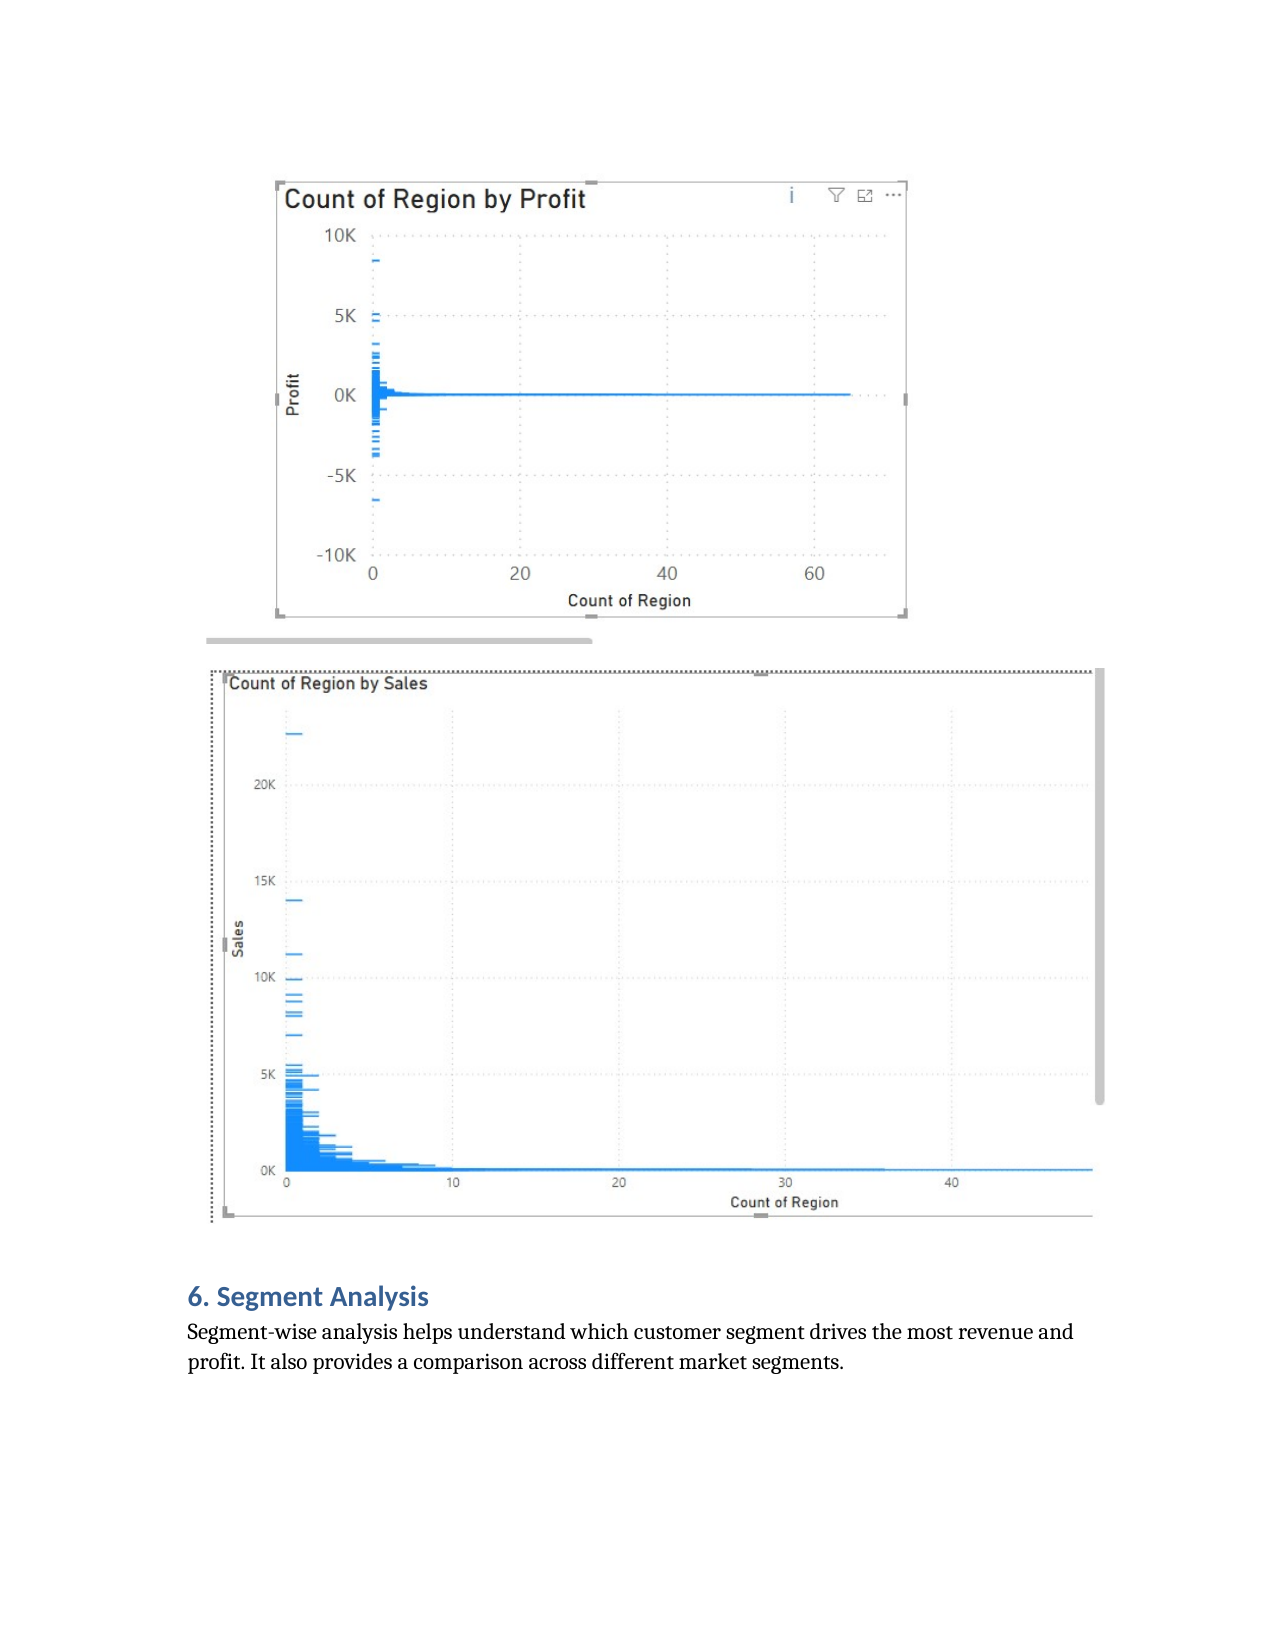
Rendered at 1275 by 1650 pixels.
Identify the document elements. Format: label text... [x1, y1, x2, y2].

subtitle 6. Segment Analysis [187, 1278, 1087, 1313]
picture [206, 150, 1107, 644]
picture [206, 668, 1107, 1224]
text Segment-wise analysis helps understand which customer segment drives the most revenue and profit. It also provides a comparison across different market segments. [187, 1319, 1087, 1375]
